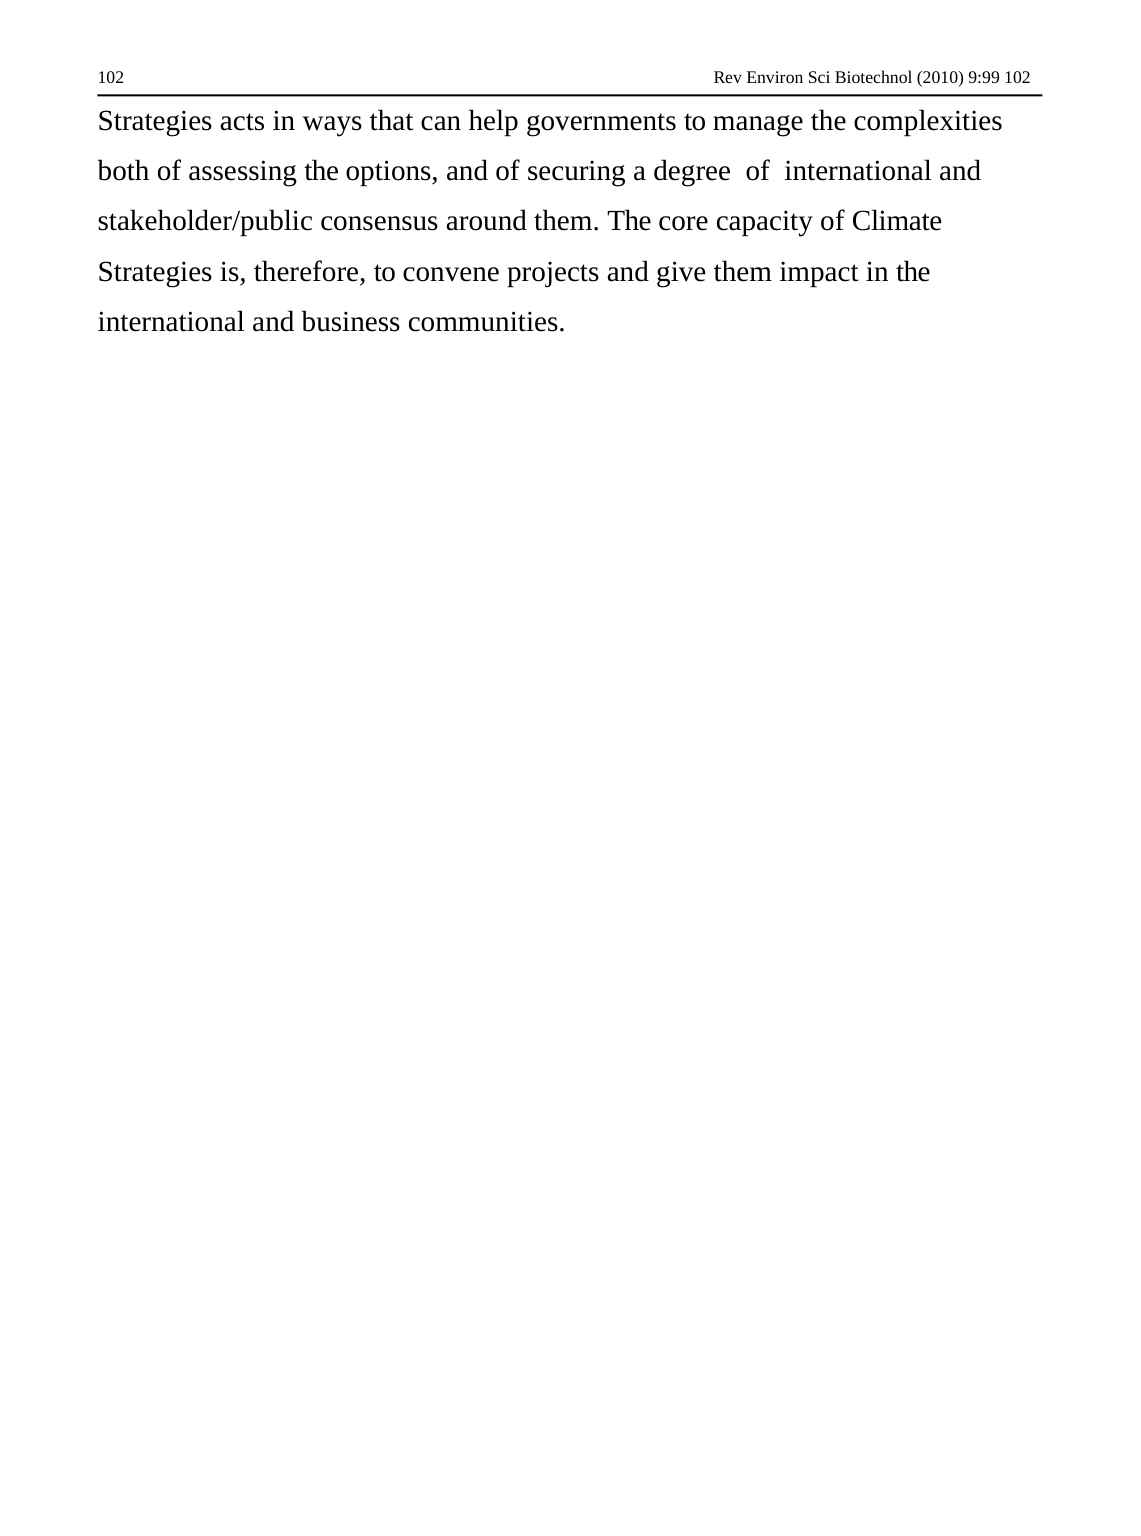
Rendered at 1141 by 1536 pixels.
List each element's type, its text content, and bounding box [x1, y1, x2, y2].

text Strategies acts in ways that can help governments to manage the complexities both of assessing the options, and of securing a degree of international and stakeholder/public consensus around them. The core capacity of Climate Strategies is, therefore, to convene projects and give them impact in the international and business communities. [97, 103, 1043, 338]
